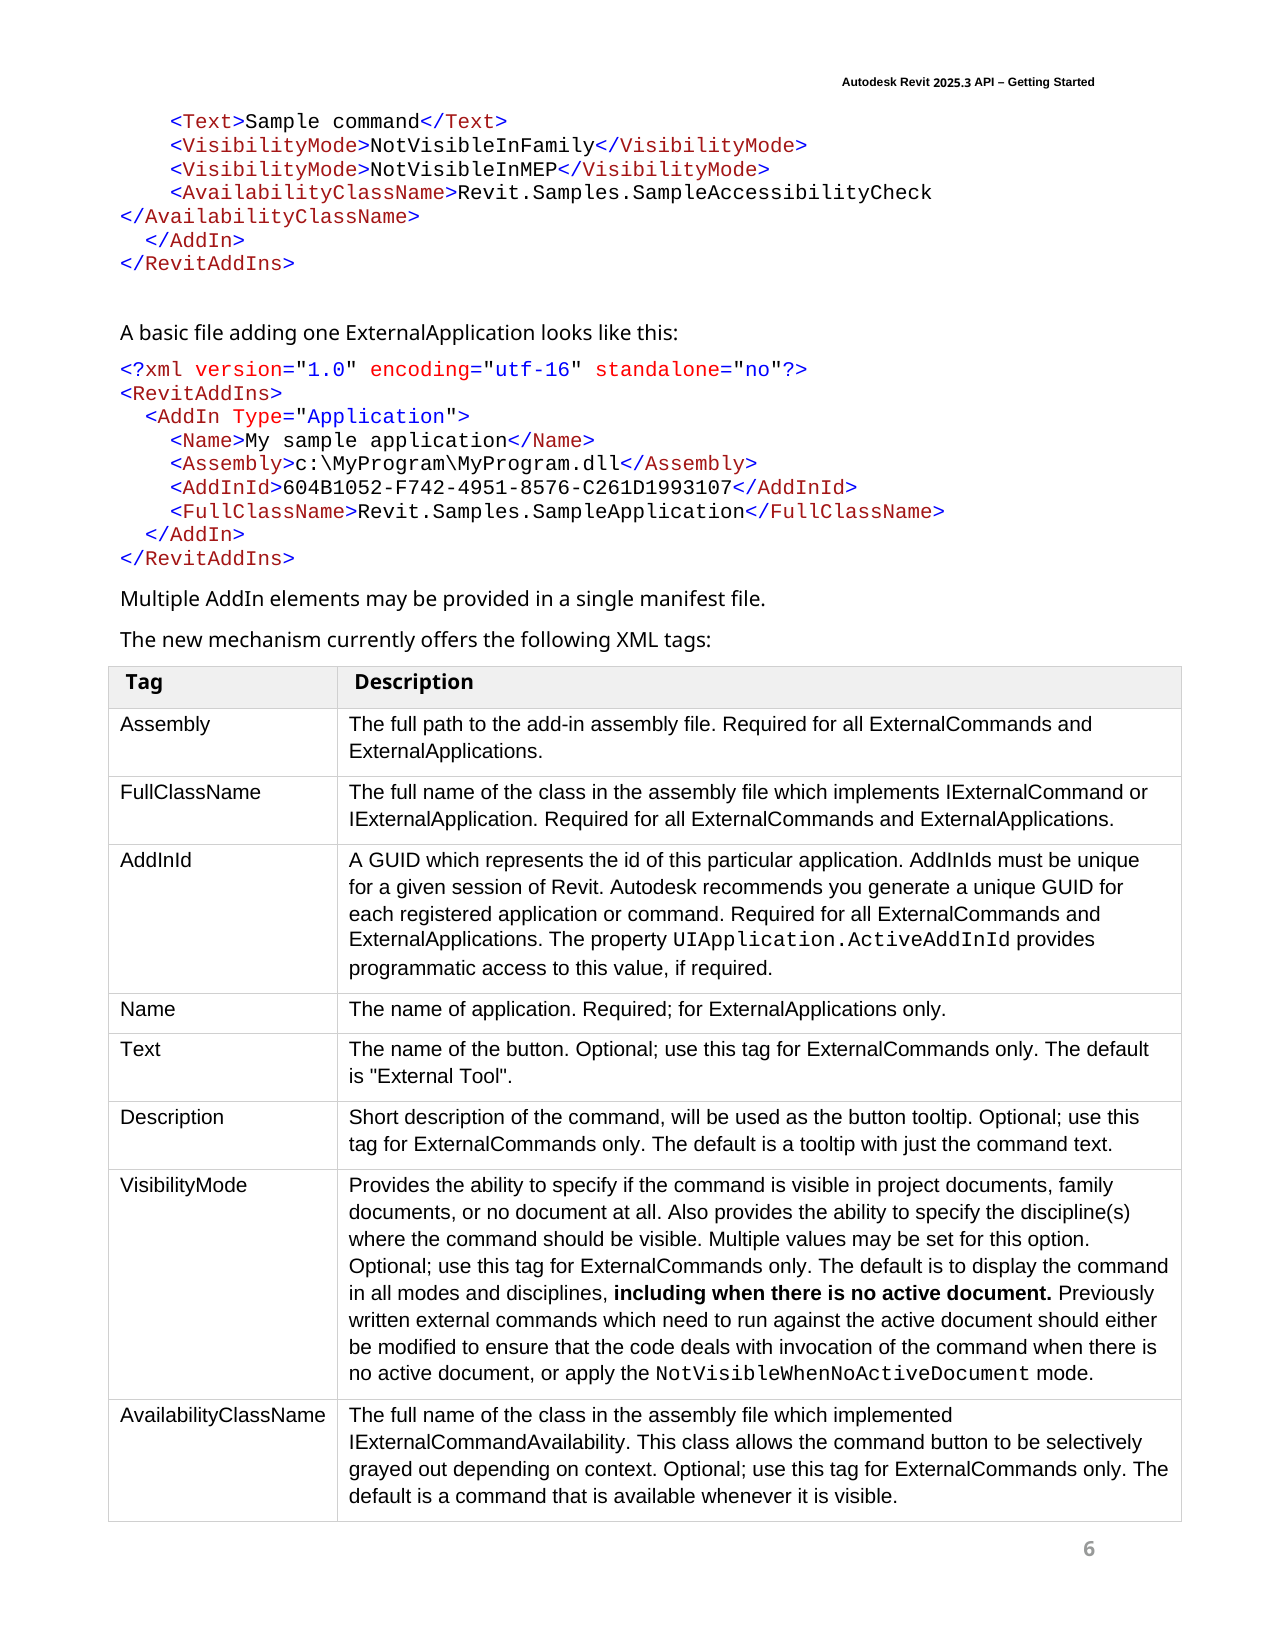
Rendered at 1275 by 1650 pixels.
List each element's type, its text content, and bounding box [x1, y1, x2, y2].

table_cell The name of application. Required; for ExternalApplications only. [338, 994, 1181, 1033]
text <Assembly>c:\MyProgram\MyProgram.dll</Assembly> [120, 453, 1170, 477]
table_cell AvailabilityClassName [109, 1400, 337, 1521]
text <AddInId>604B1052-F742-4951-8576-C261D1993107</AddInId> [120, 477, 1170, 501]
text </AddIn> [120, 230, 1170, 253]
table_cell AddInId [109, 845, 337, 992]
table_cell The full name of the class in the assembly file which implemented IExternalCommandAvailability. This class allows the command button to be selectively grayed out depending on context. Optional; use this tag for ExternalCommands only. The default is a command that is available whenever it is visible. [338, 1400, 1181, 1521]
text <VisibilityMode>NotVisibleInFamily</VisibilityMode> [120, 135, 1170, 159]
table_cell FullClassName [109, 777, 337, 843]
text The new mechanism currently offers the following XML tags: [120, 625, 1170, 653]
text <AddIn Type="Application"> [120, 406, 1170, 430]
text </RevitAddIns> [120, 253, 1170, 277]
table_cell Assembly [109, 709, 337, 776]
text </AddIn> [120, 524, 1170, 548]
text <RevitAddIns> [120, 382, 1170, 406]
text </RevitAddIns> [120, 548, 1170, 572]
table_header Description [338, 667, 1181, 708]
table_cell A GUID which represents the id of this particular application. AddInIds must be unique for a given session of Revit. Autodesk recommends you generate a unique GUID for each registered application or command. Required for all ExternalCommands and ExternalApplications. The property UIApplication.ActiveAddInId provides programmatic access to this value, if required. [338, 845, 1181, 992]
text <Name>My sample application</Name> [120, 430, 1170, 453]
table_cell Provides the ability to specify if the command is visible in project documents, family documents, or no document at all. Also provides the ability to specify the discipline(s) where the command should be visible. Multiple values may be set for this option. Optional; use this tag for ExternalCommands only. The default is to display the command in all modes and disciplines, including when there is no active document. Previously written external commands which need to run against the active document should either be modified to ensure that the code deals with invocation of the command when there is no active document, or apply the NotVisibleWhenNoActiveDocument mode. [338, 1170, 1181, 1399]
text <VisibilityMode>NotVisibleInMEP</VisibilityMode> [120, 159, 1170, 182]
table_cell Short description of the command, will be used as the button tooltip. Optional; use this tag for ExternalCommands only. The default is a tooltip with just the command text. [338, 1102, 1181, 1168]
text A basic file adding one ExternalApplication looks like this: [120, 318, 1170, 346]
text <?xml version="1.0" encoding="utf-16" standalone="no"?> [120, 359, 1170, 382]
table_cell The name of the button. Optional; use this tag for ExternalCommands only. The default is "External Tool". [338, 1034, 1181, 1101]
text <FullClassName>Revit.Samples.SampleApplication</FullClassName> [120, 501, 1170, 524]
table_cell The full name of the class in the assembly file which implements IExternalCommand or IExternalApplication. Required for all ExternalCommands and ExternalApplications. [338, 777, 1181, 843]
text Multiple AddIn elements may be provided in a single manifest file. [120, 584, 1170, 613]
table_cell VisibilityMode [109, 1170, 337, 1399]
text <Text>Sample command</Text> [120, 111, 1170, 135]
text <AvailabilityClassName>Revit.Samples.SampleAccessibilityCheck </AvailabilityClassName> [120, 182, 1170, 230]
table_cell The full path to the add-in assembly file. Required for all ExternalCommands and ExternalApplications. [338, 709, 1181, 776]
table_cell Description [109, 1102, 337, 1168]
table_cell Name [109, 994, 337, 1033]
table_header Tag [109, 667, 337, 708]
table_cell Text [109, 1034, 337, 1101]
